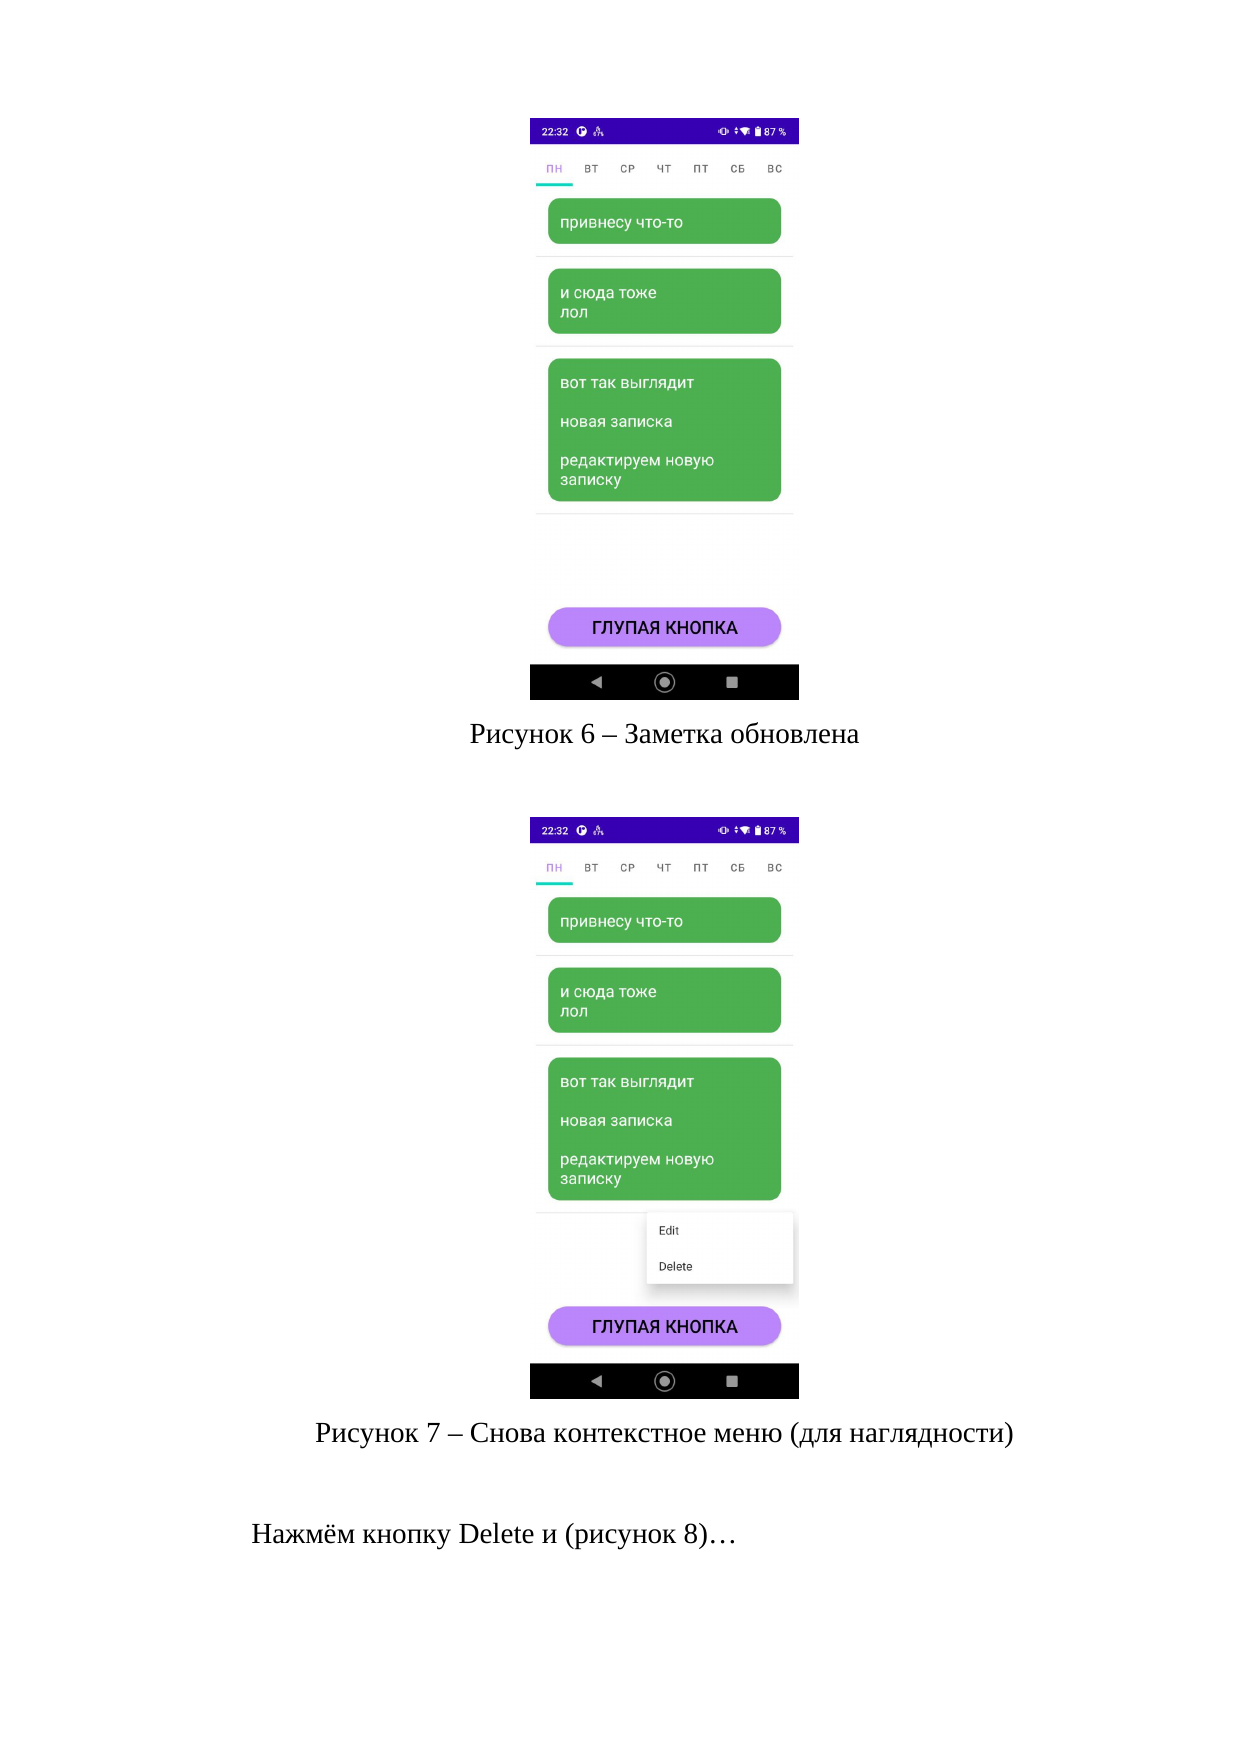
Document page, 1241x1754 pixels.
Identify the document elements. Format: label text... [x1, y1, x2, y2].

picture [530, 118, 799, 700]
text Нажмём кнопку Delete и (рисунок 8)… [177, 1516, 1152, 1550]
picture [530, 817, 799, 1399]
